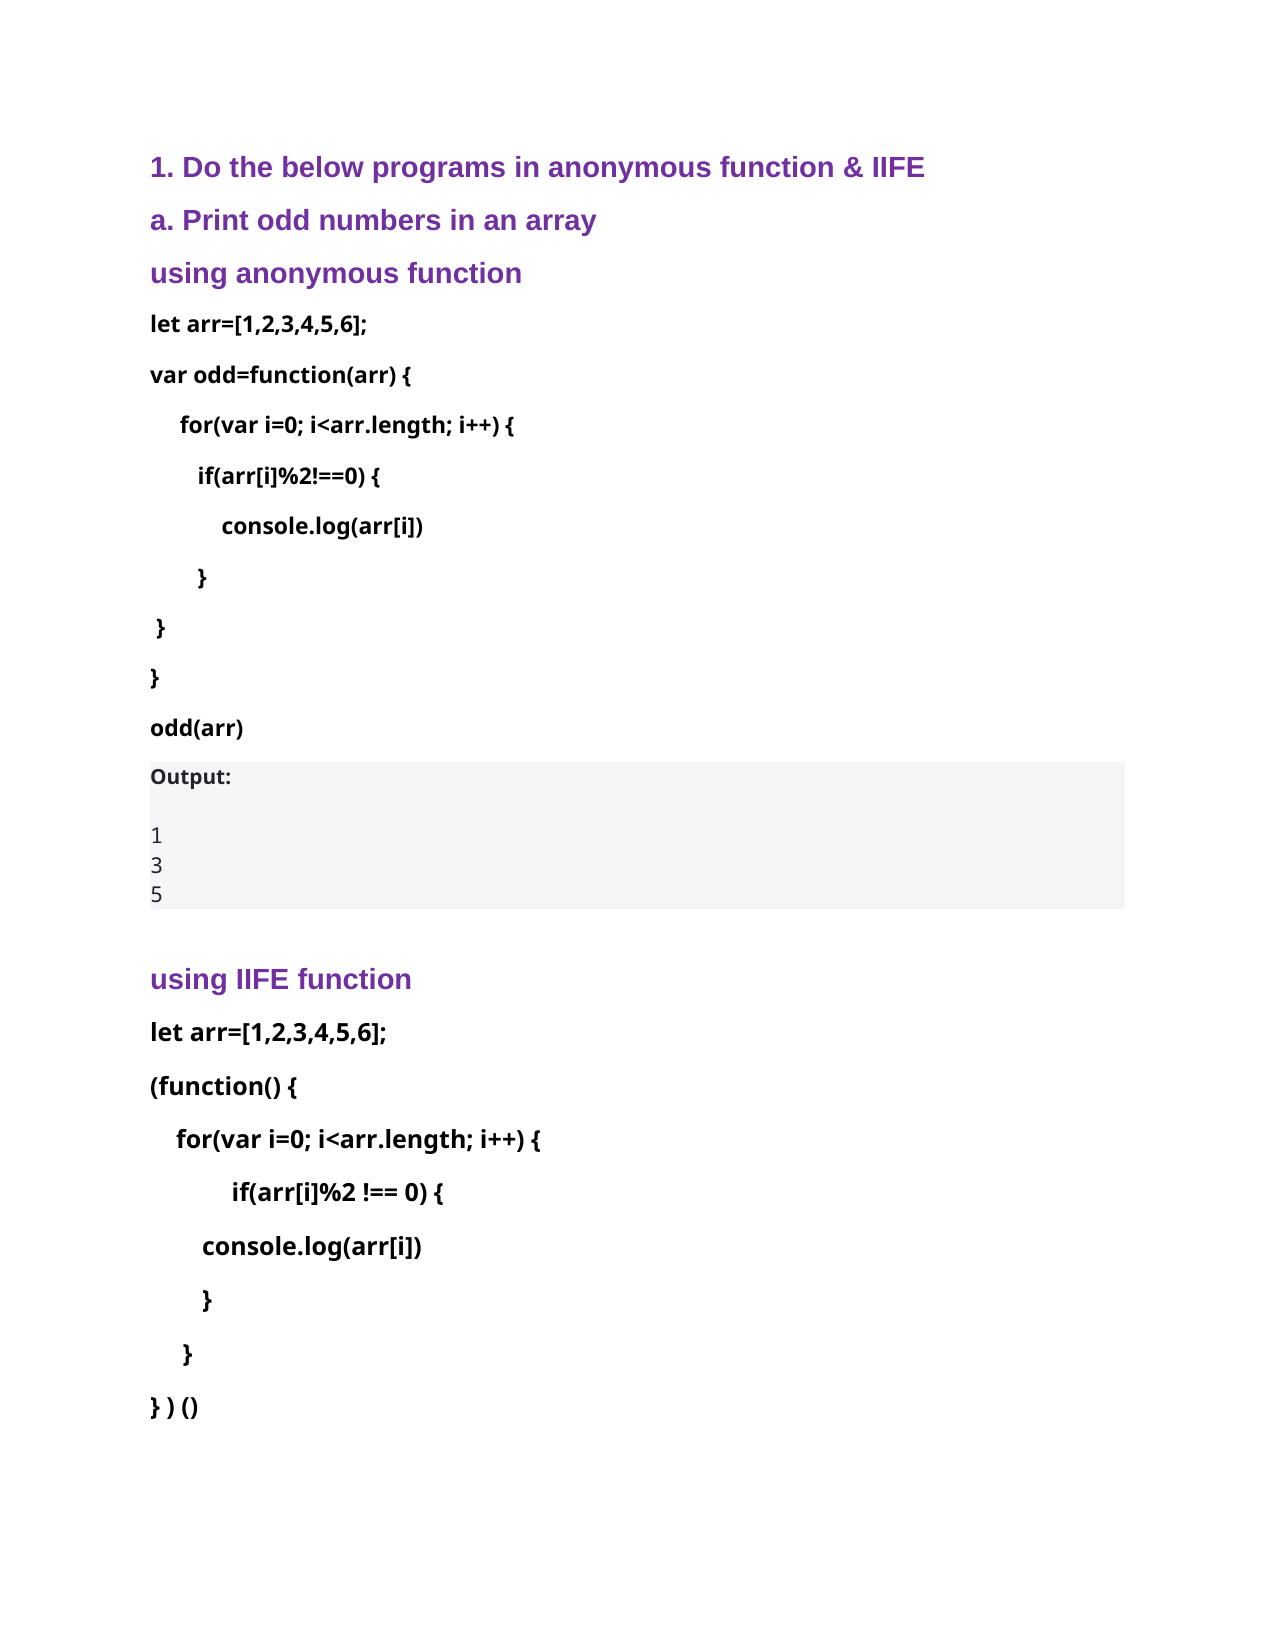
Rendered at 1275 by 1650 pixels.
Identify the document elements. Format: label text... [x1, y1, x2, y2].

text (function() { [150, 1068, 1125, 1102]
text a. Print odd numbers in an array [150, 203, 1125, 236]
text for(var i=0; i<arr.length; i++) { [150, 1122, 1125, 1156]
text for(var i=0; i<arr.length; i++) { [150, 409, 1125, 441]
text } [150, 1335, 1125, 1369]
text using IIFE function [150, 962, 1125, 996]
text 1. Do the below programs in anonymous function & IIFE [150, 150, 1125, 183]
text 3 [150, 849, 1125, 879]
text let arr=[1,2,3,4,5,6]; [150, 1015, 1125, 1049]
text } [150, 561, 1125, 592]
text } [150, 661, 1125, 693]
text console.log(arr[i]) [150, 1228, 1125, 1263]
text } [150, 1282, 1125, 1316]
text if(arr[i]%2!==0) { [150, 460, 1125, 491]
text 1 [150, 820, 1125, 849]
text } ) () [150, 1389, 1125, 1423]
text } [150, 611, 1125, 642]
text if(arr[i]%2 !== 0) { [150, 1175, 1125, 1209]
text 5 [150, 879, 1125, 909]
text let arr=[1,2,3,4,5,6]; [150, 308, 1125, 340]
text var odd=function(arr) { [150, 359, 1125, 390]
text console.log(arr[i]) [150, 510, 1125, 541]
text using anonymous function [150, 256, 1125, 289]
subtitle Output: [150, 762, 1125, 791]
text odd(arr) [150, 712, 1125, 743]
